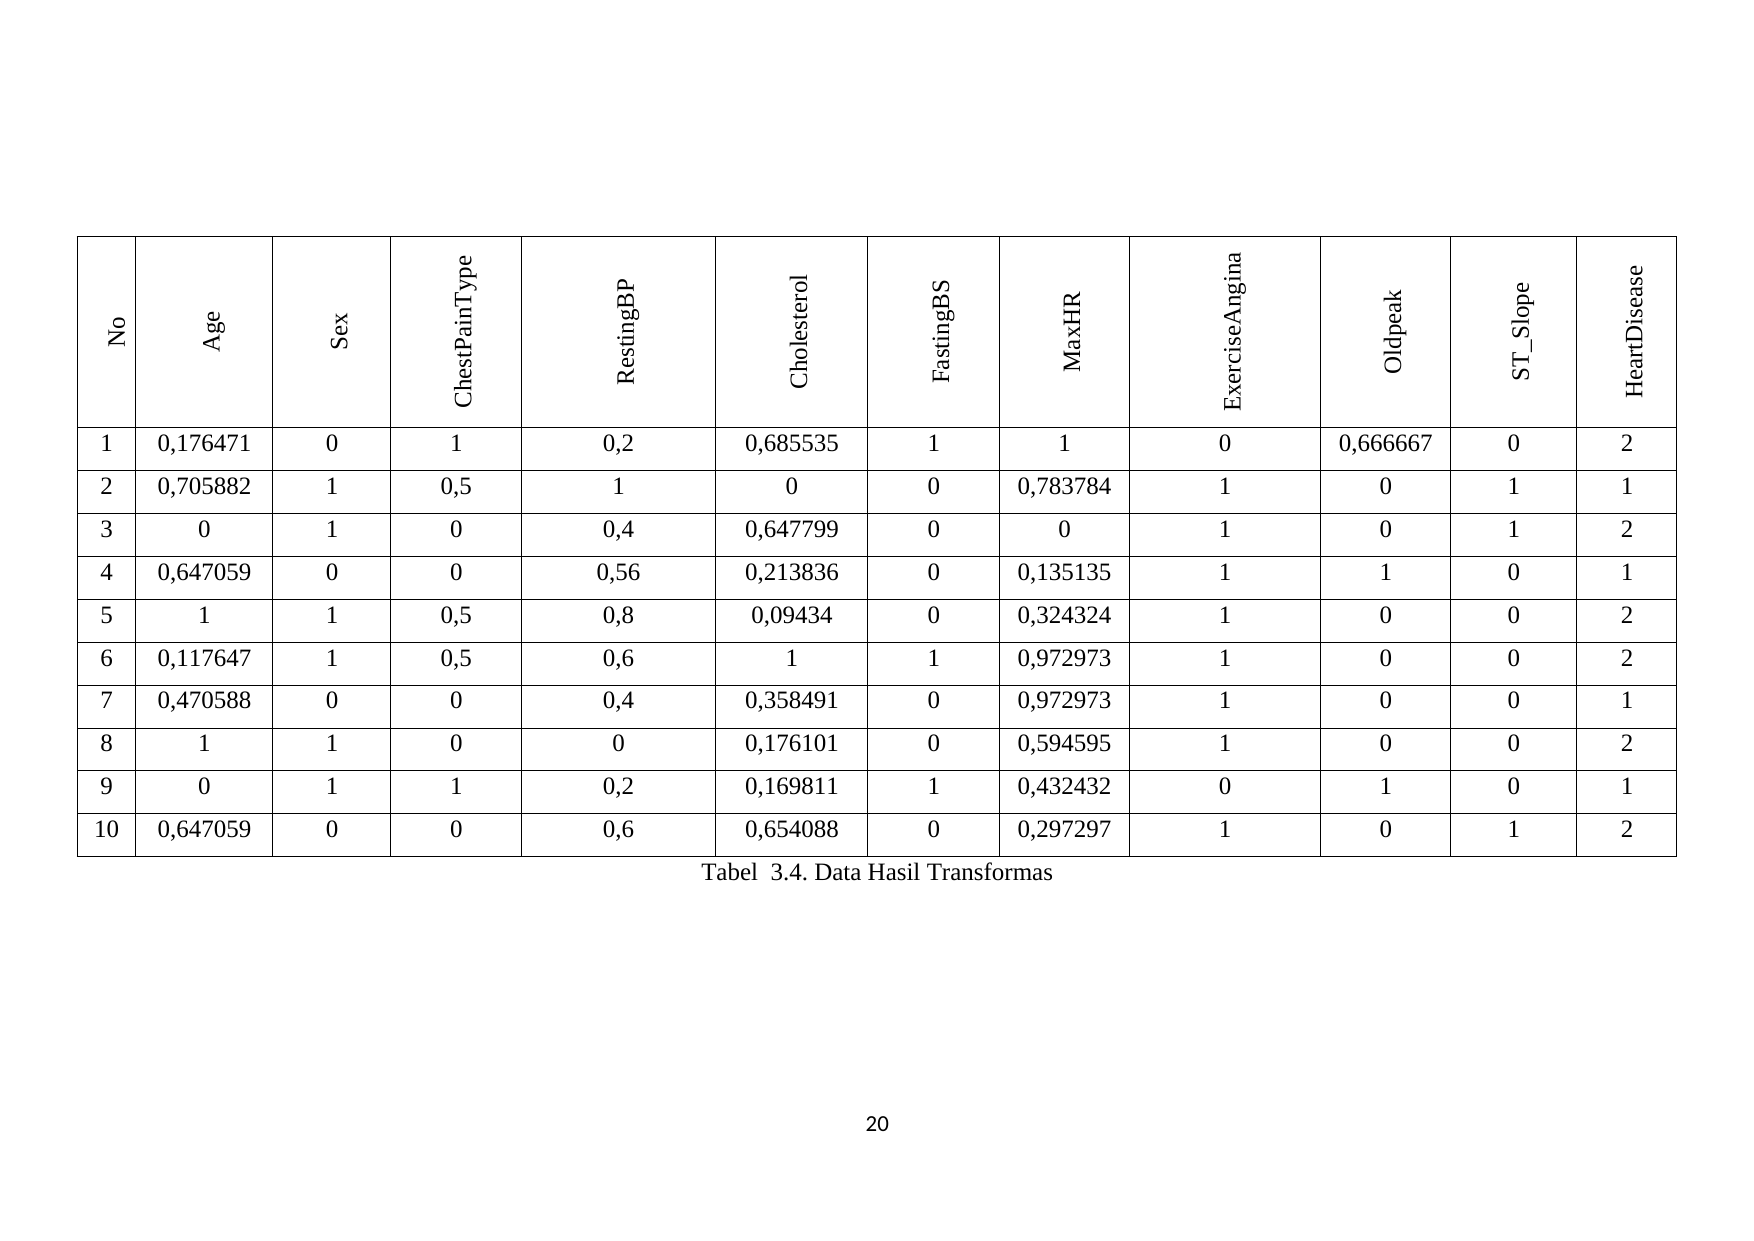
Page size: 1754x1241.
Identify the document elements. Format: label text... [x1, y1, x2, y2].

table_cell 1 [1321, 557, 1450, 599]
table_cell 0 [868, 814, 999, 856]
table_cell 1 [136, 600, 272, 642]
table_cell 0 [1000, 514, 1129, 556]
table_header RestingBP [522, 237, 715, 427]
table_cell 1 [391, 771, 521, 813]
table_cell 0,647059 [136, 557, 272, 599]
table_cell 1 [1000, 428, 1129, 470]
table_cell 1 [1451, 814, 1576, 856]
table_header No [78, 237, 135, 427]
table_cell 1 [1577, 471, 1676, 513]
table_cell 0 [1321, 643, 1450, 684]
table_cell 0 [1321, 814, 1450, 856]
table_cell 1 [1451, 514, 1576, 556]
table_cell 0 [273, 428, 390, 470]
table_cell 0 [868, 557, 999, 599]
table_cell 0 [391, 686, 521, 727]
table_cell 2 [1577, 643, 1676, 684]
table_cell 0,5 [391, 471, 521, 513]
table_cell 0,685535 [716, 428, 867, 470]
table_cell 0,2 [522, 428, 715, 470]
table_cell 2 [1577, 428, 1676, 470]
table_cell 0 [868, 686, 999, 727]
table_cell 7 [78, 686, 135, 727]
table_cell 0,5 [391, 643, 521, 684]
table_cell 1 [868, 428, 999, 470]
table_cell 1 [1451, 471, 1576, 513]
table_cell 0 [1321, 514, 1450, 556]
table_cell 1 [522, 471, 715, 513]
table_cell 0,654088 [716, 814, 867, 856]
table_cell 0 [1451, 600, 1576, 642]
table_cell 0 [1451, 428, 1576, 470]
table_cell 1 [273, 600, 390, 642]
table_cell 0,666667 [1321, 428, 1450, 470]
table_cell 1 [273, 643, 390, 684]
table_cell 1 [273, 471, 390, 513]
table_header ST_Slope [1451, 237, 1576, 427]
table_cell 4 [78, 557, 135, 599]
table_header Sex [273, 237, 390, 427]
table_cell 0 [1321, 471, 1450, 513]
table_cell 2 [1577, 514, 1676, 556]
table_cell 1 [1577, 771, 1676, 813]
table_cell 5 [78, 600, 135, 642]
table_cell 0 [391, 514, 521, 556]
table_cell 0,2 [522, 771, 715, 813]
table_cell 1 [1130, 514, 1320, 556]
table_cell 0,470588 [136, 686, 272, 727]
table_cell 0 [136, 514, 272, 556]
table_cell 0 [716, 471, 867, 513]
table_cell 1 [1321, 771, 1450, 813]
table_cell 1 [1130, 814, 1320, 856]
table_cell 1 [1130, 600, 1320, 642]
table_cell 0,169811 [716, 771, 867, 813]
table_cell 0,213836 [716, 557, 867, 599]
table_cell 0 [1130, 771, 1320, 813]
table_cell 6 [78, 643, 135, 684]
table_cell 0 [273, 814, 390, 856]
table_cell 1 [1130, 557, 1320, 599]
table_cell 1 [273, 771, 390, 813]
table_cell 3 [78, 514, 135, 556]
table_header ExerciseAngina [1130, 237, 1320, 427]
table_cell 1 [1130, 643, 1320, 684]
table_cell 0,297297 [1000, 814, 1129, 856]
table_cell 2 [78, 471, 135, 513]
table_cell 1 [716, 643, 867, 684]
table_cell 0,09434 [716, 600, 867, 642]
table_cell 2 [1577, 814, 1676, 856]
table_cell 0,972973 [1000, 686, 1129, 727]
table_header MaxHR [1000, 237, 1129, 427]
table_cell 0 [273, 686, 390, 727]
table_cell 0 [868, 514, 999, 556]
table_cell 0,647059 [136, 814, 272, 856]
table_cell 0,56 [522, 557, 715, 599]
table_cell 0,5 [391, 600, 521, 642]
table_cell 0,117647 [136, 643, 272, 684]
table_cell 0 [391, 557, 521, 599]
table_cell 0,647799 [716, 514, 867, 556]
table_cell 8 [78, 729, 135, 770]
table_cell 2 [1577, 600, 1676, 642]
table_cell 0 [136, 771, 272, 813]
table_cell 0 [1321, 729, 1450, 770]
table_cell 1 [78, 428, 135, 470]
table_cell 1 [868, 643, 999, 684]
table_header Oldpeak [1321, 237, 1450, 427]
table_cell 0,783784 [1000, 471, 1129, 513]
table_cell 1 [273, 514, 390, 556]
table_cell 0,4 [522, 686, 715, 727]
table_cell 0 [868, 729, 999, 770]
table_header Cholesterol [716, 237, 867, 427]
table_cell 0 [1321, 686, 1450, 727]
table_cell 1 [273, 729, 390, 770]
table_cell 0,972973 [1000, 643, 1129, 684]
table_cell 0 [1451, 643, 1576, 684]
table_cell 1 [391, 428, 521, 470]
table_cell 2 [1577, 729, 1676, 770]
table_cell 0 [1451, 729, 1576, 770]
table_cell 0,594595 [1000, 729, 1129, 770]
table_cell 0,358491 [716, 686, 867, 727]
table_header HeartDisease [1577, 237, 1676, 427]
table_header FastingBS [868, 237, 999, 427]
table_cell 0 [1451, 771, 1576, 813]
table_cell 0 [868, 600, 999, 642]
table_cell 1 [136, 729, 272, 770]
table_cell 1 [1130, 729, 1320, 770]
table_cell 0,135135 [1000, 557, 1129, 599]
table_cell 0,8 [522, 600, 715, 642]
table_cell 0 [1321, 600, 1450, 642]
table_cell 9 [78, 771, 135, 813]
table_cell 0,6 [522, 643, 715, 684]
table_header ChestPainType [391, 237, 521, 427]
table_cell 0 [868, 471, 999, 513]
table_cell 10 [78, 814, 135, 856]
table_cell 0 [273, 557, 390, 599]
table_cell 0,6 [522, 814, 715, 856]
table_cell 0,324324 [1000, 600, 1129, 642]
table_cell 1 [868, 771, 999, 813]
table_cell 0 [1451, 686, 1576, 727]
table_cell 0 [391, 814, 521, 856]
table_cell 0,176471 [136, 428, 272, 470]
table_cell 0 [391, 729, 521, 770]
table_cell 0 [522, 729, 715, 770]
table_cell 0 [1451, 557, 1576, 599]
table_cell 1 [1577, 557, 1676, 599]
table_cell 0 [1130, 428, 1320, 470]
table_header Age [136, 237, 272, 427]
table_cell 1 [1130, 471, 1320, 513]
text Tabel 3.4. Data Hasil Transformas [177, 857, 1577, 886]
table_cell 0,4 [522, 514, 715, 556]
table_cell 1 [1130, 686, 1320, 727]
table_cell 1 [1577, 686, 1676, 727]
table_cell 0,705882 [136, 471, 272, 513]
table_cell 0,176101 [716, 729, 867, 770]
table_cell 0,432432 [1000, 771, 1129, 813]
